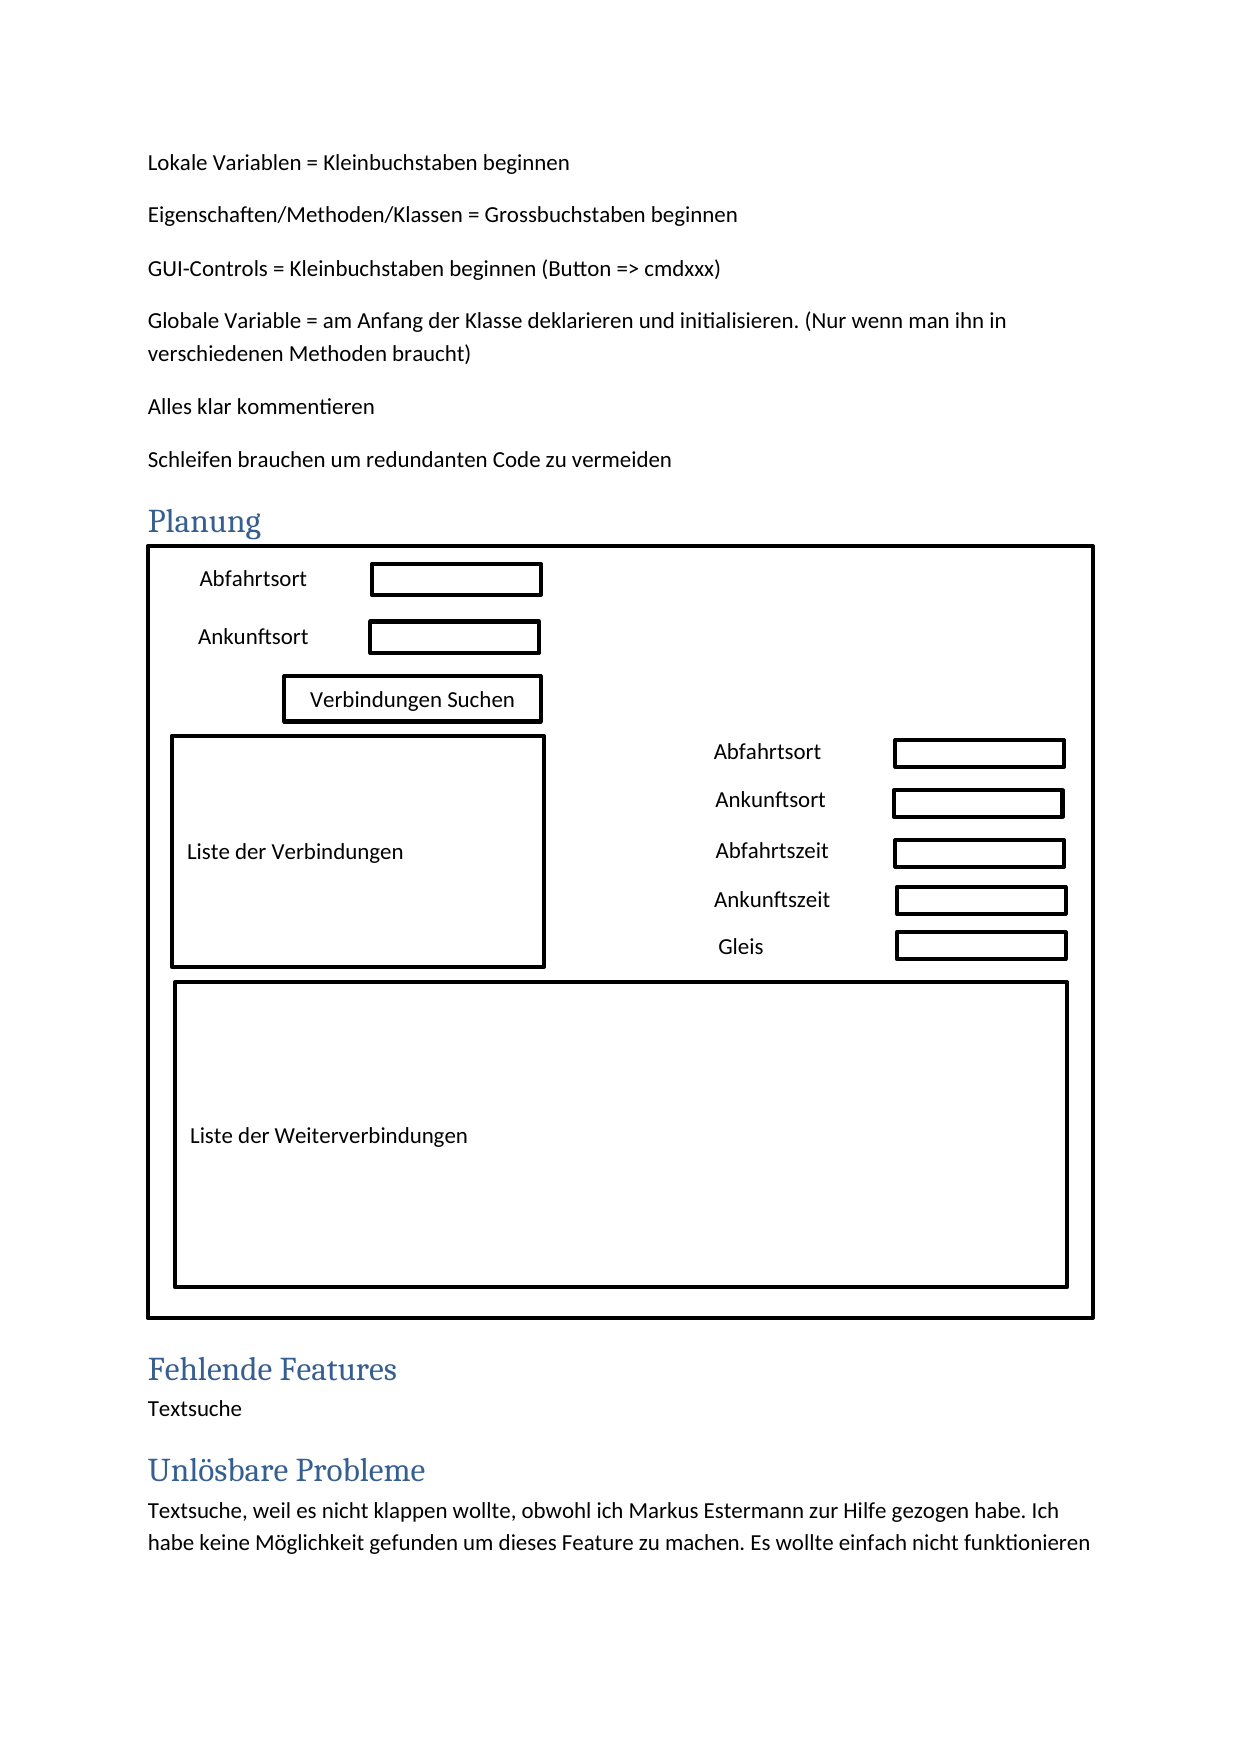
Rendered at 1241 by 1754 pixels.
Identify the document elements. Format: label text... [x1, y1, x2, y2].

text Lokale Variablen = Kleinbuchstaben beginnen [148, 148, 1093, 176]
subtitle Planung [148, 502, 1093, 540]
text Eigenschaften/Methoden/Klassen = Grossbuchstaben beginnen [148, 201, 1093, 229]
subtitle Unlösbare Probleme [148, 1452, 1093, 1490]
subtitle Fehlende Features [148, 1350, 1093, 1389]
text GUI-Controls = Kleinbuchstaben beginnen (Button => cmdxxx) [148, 254, 1093, 282]
text Textsuche [148, 1394, 1093, 1422]
text Textsuche, weil es nicht klappen wollte, obwohl ich Markus Estermann zur Hilfe gezogen habe. Ich habe keine Möglichkeit gefunden um dieses Feature zu machen. Es wollte einfach nicht funktionieren [148, 1496, 1093, 1556]
text Schleifen brauchen um redundanten Code zu vermeiden [148, 445, 1093, 473]
text Globale Variable = am Anfang der Klasse deklarieren und initialisieren. (Nur wenn man ihn in verschiedenen Methoden braucht) [148, 307, 1093, 367]
text Alles klar kommentieren [148, 392, 1093, 420]
